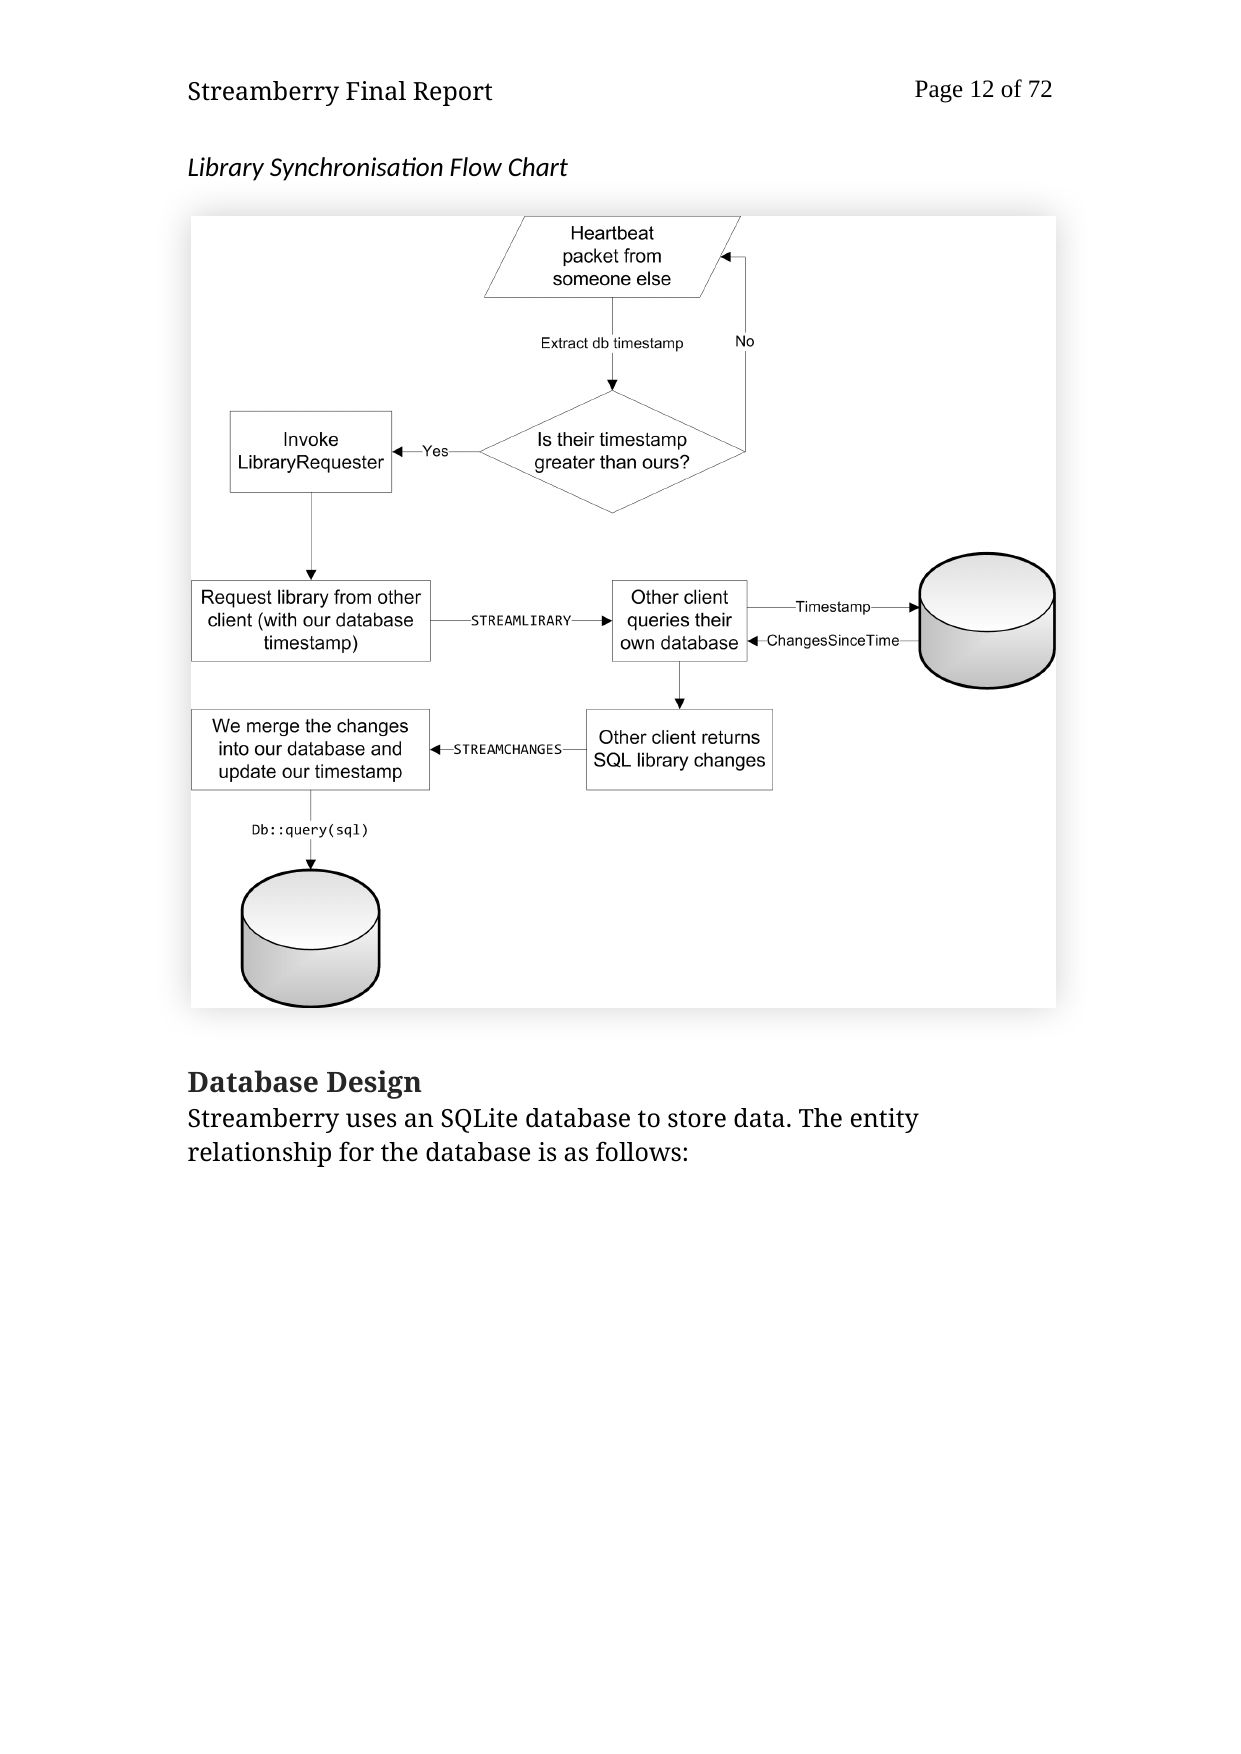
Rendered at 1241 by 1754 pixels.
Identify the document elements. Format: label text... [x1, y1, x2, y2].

subtitle Database Design [187, 1062, 1053, 1101]
text Streamberry uses an SQLite database to store data. The entity relationship for the database is as follows: [187, 1101, 1053, 1169]
subtitle Library Synchronisation Flow Chart [187, 150, 1053, 183]
picture [191, 216, 1056, 1008]
